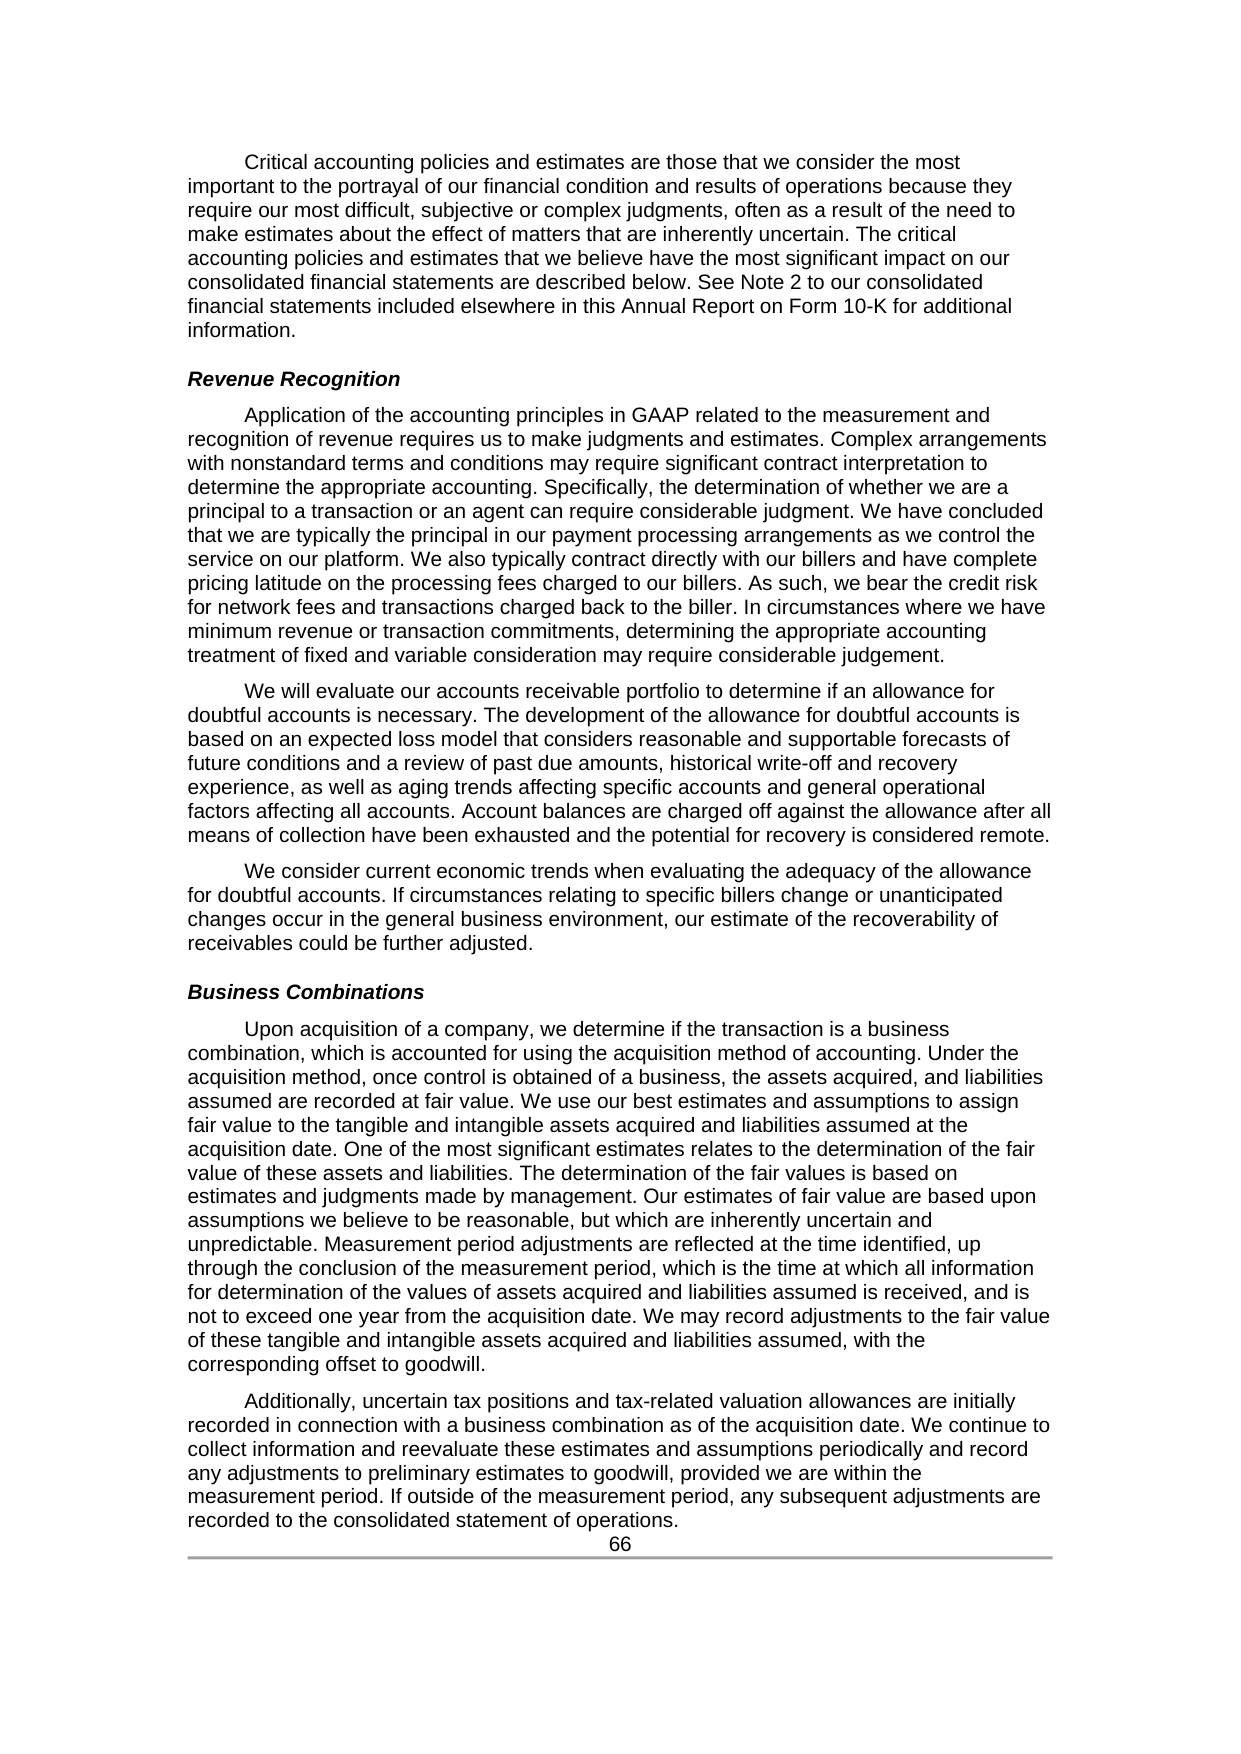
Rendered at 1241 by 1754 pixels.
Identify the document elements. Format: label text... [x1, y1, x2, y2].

text Revenue Recognition [187, 367, 1053, 391]
text We consider current economic trends when evaluating the adequacy of the allowance for doubtful accounts. If circumstances relating to specific billers change or unanticipated changes occur in the general business environment, our estimate of the recoverability of receivables could be further adjusted. [187, 859, 1053, 955]
text Upon acquisition of a company, we determine if the transaction is a business combination, which is accounted for using the acquisition method of accounting. Under the acquisition method, once control is obtained of a business, the assets acquired, and liabilities assumed are recorded at fair value. We use our best estimates and assumptions to assign fair value to the tangible and intangible assets acquired and liabilities assumed at the acquisition date. One of the most significant estimates relates to the determination of the fair value of these assets and liabilities. The determination of the fair values is based on estimates and judgments made by management. Our estimates of fair value are based upon assumptions we believe to be reasonable, but which are inherently uncertain and unpredictable. Measurement period adjustments are reflected at the time identified, up through the conclusion of the measurement period, which is the time at which all information for determination of the values of assets acquired and liabilities assumed is received, and is not to exceed one year from the acquisition date. We may record adjustments to the fair value of these tangible and intangible assets acquired and liabilities assumed, with the corresponding offset to goodwill. [187, 1017, 1053, 1376]
text Application of the accounting principles in GAAP related to the measurement and recognition of revenue requires us to make judgments and estimates. Complex arrangements with nonstandard terms and conditions may require significant contract interpretation to determine the appropriate accounting. Specifically, the determination of whether we are a principal to a transaction or an agent can require considerable judgment. We have concluded that we are typically the principal in our payment processing arrangements as we control the service on our platform. We also typically contract directly with our billers and have complete pricing latitude on the processing fees charged to our billers. As such, we bear the credit risk for network fees and transactions charged back to the biller. In circumstances where we have minimum revenue or transaction commitments, determining the appropriate accounting treatment of fixed and variable consideration may require considerable judgement. [187, 403, 1053, 667]
text Critical accounting policies and estimates are those that we consider the most important to the portrayal of our financial condition and results of operations because they require our most difficult, subjective or complex judgments, often as a result of the need to make estimates about the effect of matters that are inherently uncertain. The critical accounting policies and estimates that we believe have the most significant impact on our consolidated financial statements are described below. See Note 2 to our consolidated financial statements included elsewhere in this Annual Report on Form 10-K for additional information. [187, 150, 1053, 342]
text Additionally, uncertain tax positions and tax-related valuation allowances are initially recorded in connection with a business combination as of the acquisition date. We continue to collect information and reevaluate these estimates and assumptions periodically and record any adjustments to preliminary estimates to goodwill, provided we are within the measurement period. If outside of the measurement period, any subsequent adjustments are recorded to the consolidated statement of operations. [187, 1388, 1053, 1532]
text 66 [187, 1532, 1053, 1556]
text Business Combinations [187, 980, 1053, 1004]
text We will evaluate our accounts receivable portfolio to determine if an allowance for doubtful accounts is necessary. The development of the allowance for doubtful accounts is based on an expected loss model that considers reasonable and supportable forecasts of future conditions and a review of past due amounts, historical write-off and recovery experience, as well as aging trends affecting specific accounts and general operational factors affecting all accounts. Account balances are charged off against the allowance after all means of collection have been exhausted and the potential for recovery is considered remote. [187, 679, 1053, 847]
